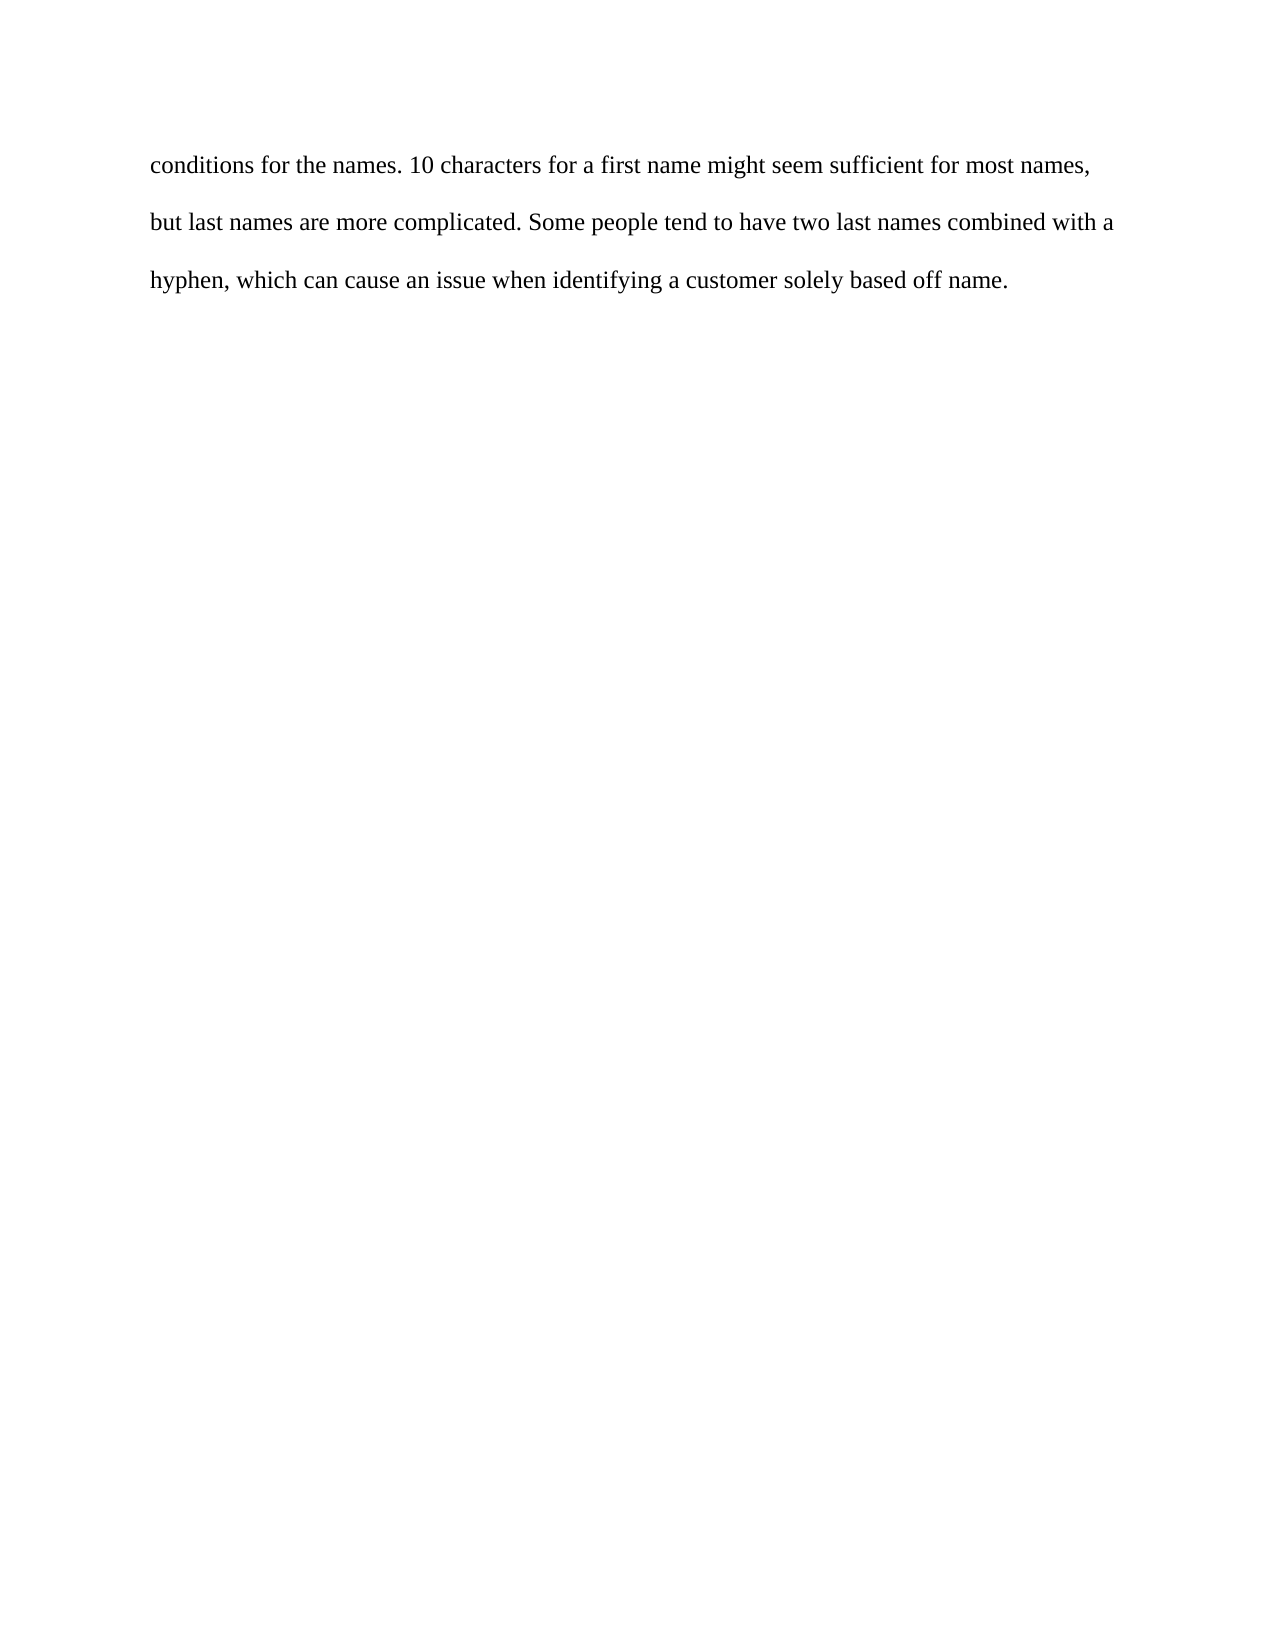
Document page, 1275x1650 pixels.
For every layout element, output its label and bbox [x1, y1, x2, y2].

text [150, 150, 1125, 294]
